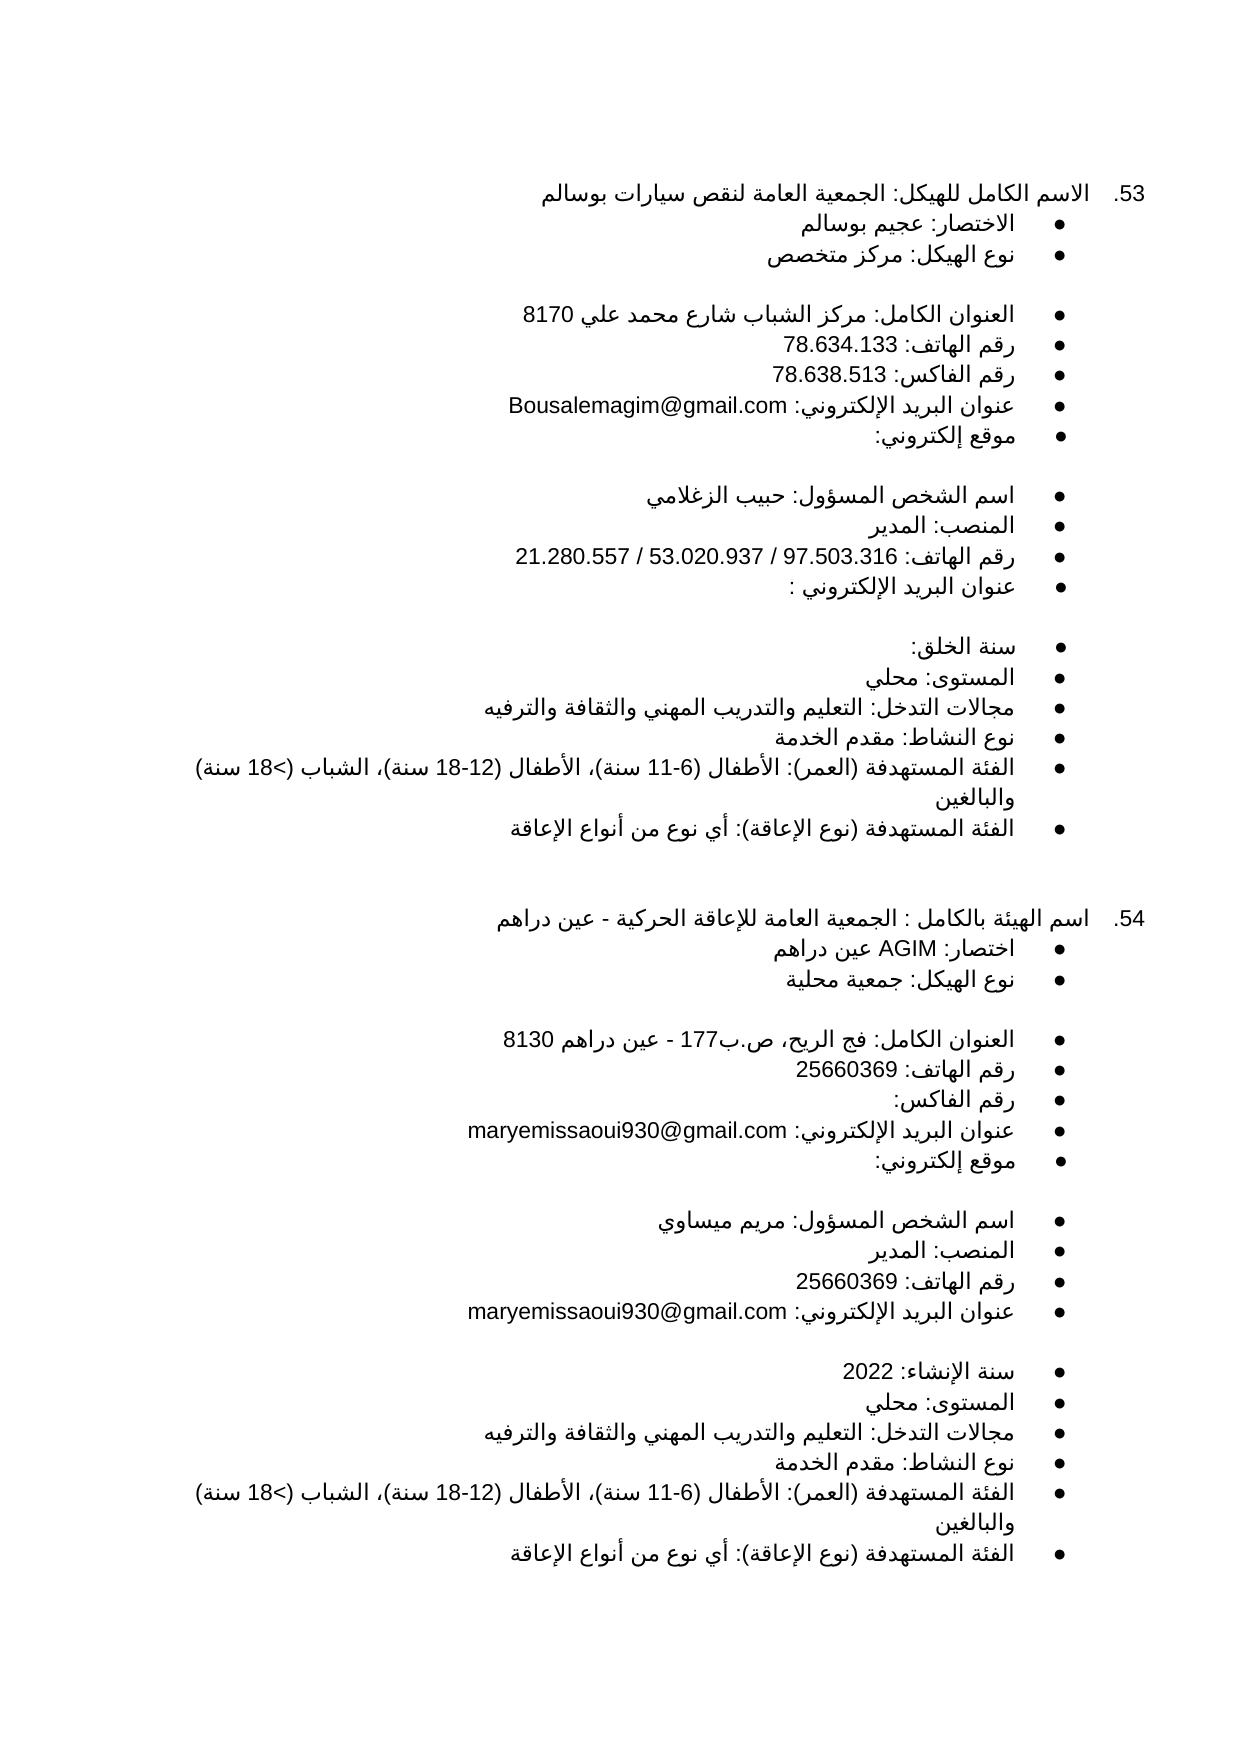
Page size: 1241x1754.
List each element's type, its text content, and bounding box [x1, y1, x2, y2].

list نوع النشاط: مقدم الخدمة [150, 1449, 1053, 1475]
list العنوان الكامل: مركز الشباب شارع محمد علي 8170 [150, 301, 1053, 327]
list سنة الإنشاء: 2022 [150, 1358, 1053, 1385]
list رقم الهاتف: 25660369 [150, 1268, 1053, 1294]
list رقم الهاتف: 78.634.133 [150, 331, 1053, 358]
list سنة الخلق: [150, 633, 1054, 660]
list اسم الهيئة بالكامل : الجمعية العامة للإعاقة الحركية - عين دراهم [150, 905, 1113, 932]
list المنصب: المدير [150, 512, 1053, 539]
list الفئة المستهدفة (نوع الإعاقة): أي نوع من أنواع الإعاقة [150, 1539, 1053, 1566]
list عنوان البريد الإلكتروني : [150, 573, 1054, 599]
list موقع إلكتروني: [150, 422, 1054, 448]
list نوع الهيكل: جمعية محلية [150, 966, 1053, 992]
list عنوان البريد الإلكتروني: maryemissaoui930@gmail.com [150, 1117, 1053, 1143]
list اسم الشخص المسؤول: حبيب الزغلامي [150, 482, 1053, 509]
list العنوان الكامل: فج الريح، ص.ب177 - عين دراهم 8130 [150, 1026, 1053, 1052]
list عنوان البريد الإلكتروني: Bousalemagim@gmail.com [150, 392, 1053, 418]
list رقم الفاكس: 78.638.513 [150, 361, 1053, 388]
list مجالات التدخل: التعليم والتدريب المهني والثقافة والترفيه [150, 1419, 1053, 1445]
list اسم الشخص المسؤول: مريم ميساوي [150, 1207, 1053, 1234]
list نوع النشاط: مقدم الخدمة [150, 724, 1053, 750]
list مجالات التدخل: التعليم والتدريب المهني والثقافة والترفيه [150, 694, 1053, 720]
list رقم الفاكس: [150, 1086, 1053, 1113]
list عنوان البريد الإلكتروني: maryemissaoui930@gmail.com [150, 1298, 1053, 1324]
list موقع إلكتروني: [150, 1147, 1054, 1173]
list الاسم الكامل للهيكل: الجمعية العامة لنقص سيارات بوسالم [150, 180, 1113, 207]
list رقم الهاتف: 97.503.316 / 53.020.937 / 21.280.557 [150, 543, 1053, 569]
list الاختصار: عجيم بوسالم [150, 210, 1053, 237]
list رقم الهاتف: 25660369 [150, 1056, 1053, 1083]
list نوع الهيكل: مركز متخصص [150, 241, 1053, 267]
list الفئة المستهدفة (العمر): الأطفال (6-11 سنة)، الأطفال (12-18 سنة)، الشباب (>18 سنة) والبالغين [150, 754, 1053, 811]
list الفئة المستهدفة (العمر): الأطفال (6-11 سنة)، الأطفال (12-18 سنة)، الشباب (>18 سنة) والبالغين [150, 1479, 1053, 1536]
list الفئة المستهدفة (نوع الإعاقة): أي نوع من أنواع الإعاقة [150, 814, 1053, 841]
list المنصب: المدير [150, 1237, 1053, 1264]
list المستوى: محلي [150, 663, 1053, 690]
list المستوى: محلي [150, 1388, 1053, 1415]
list اختصار: AGIM عين دراهم [150, 935, 1053, 962]
